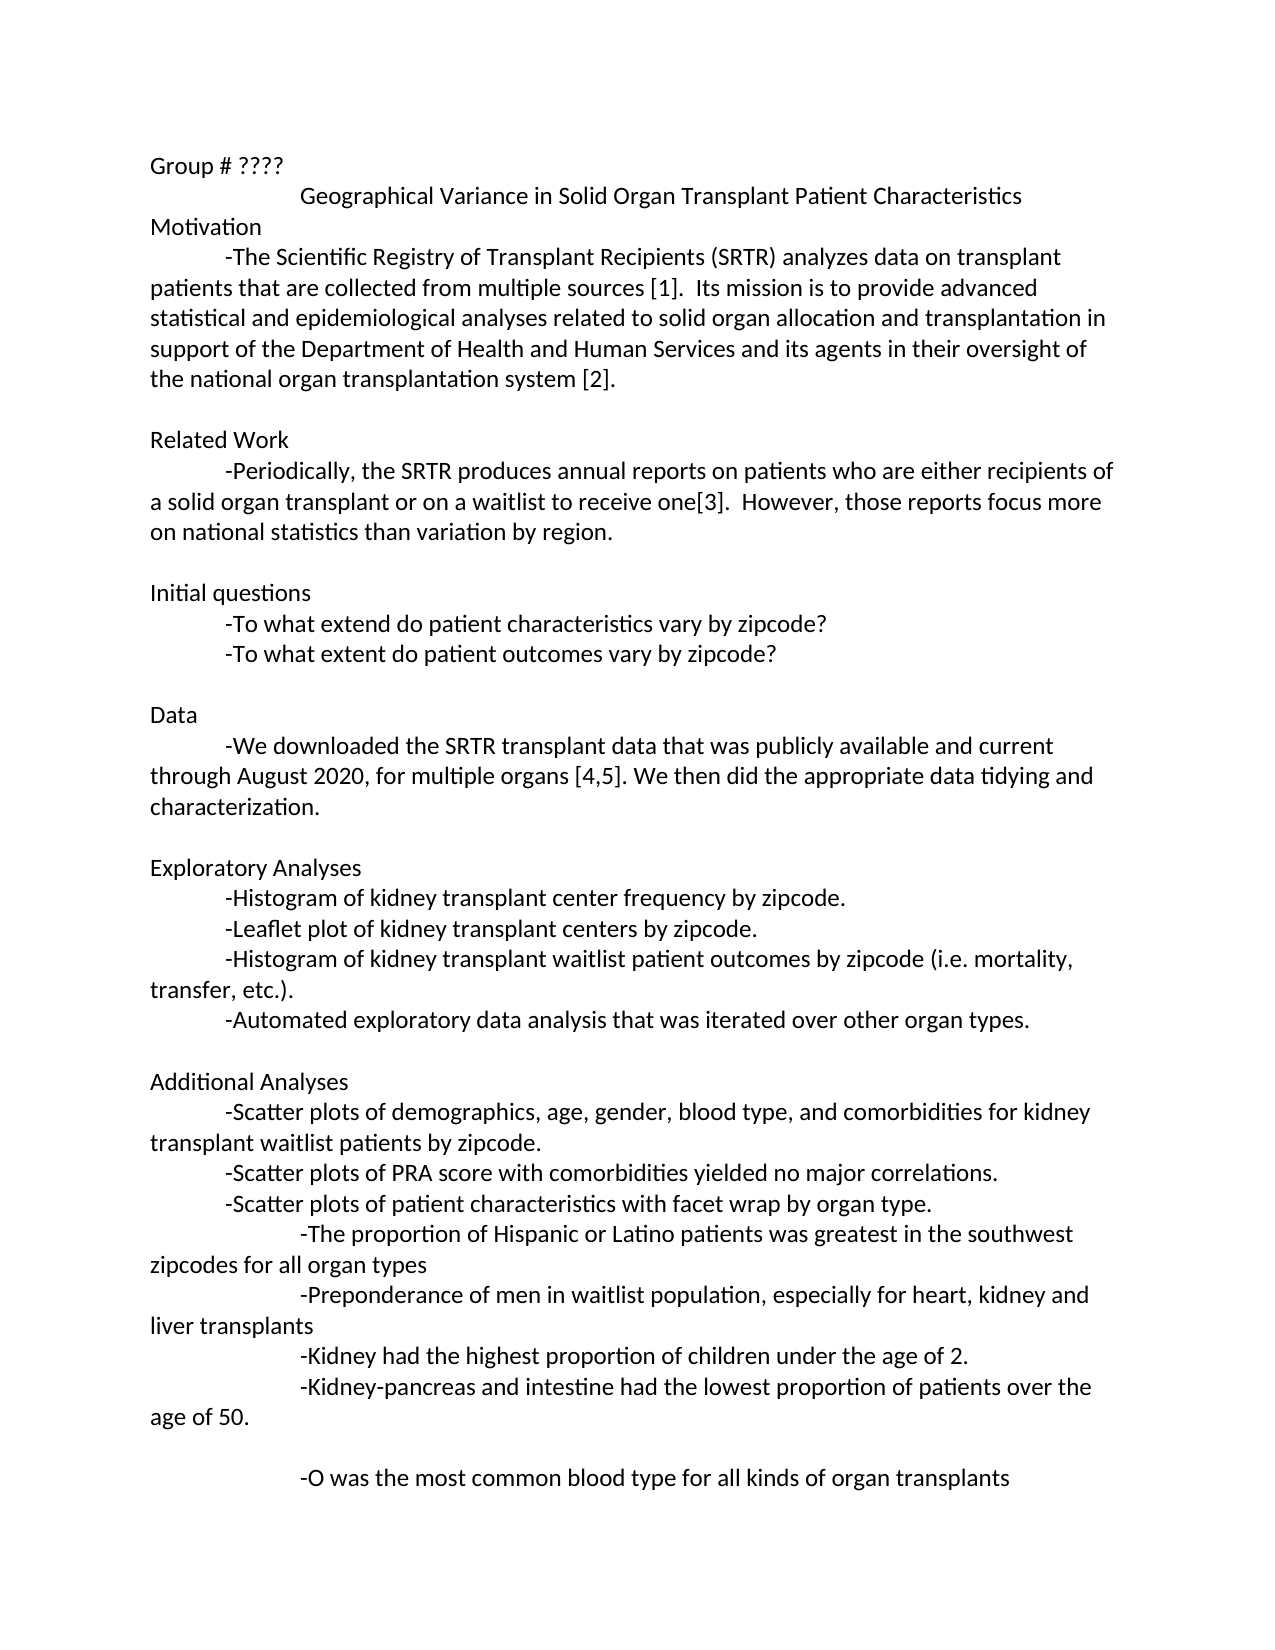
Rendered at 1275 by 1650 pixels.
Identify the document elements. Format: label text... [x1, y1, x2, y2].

text -Leaflet plot of kidney transplant centers by zipcode. [150, 913, 1125, 943]
text Additional Analyses [150, 1066, 1125, 1096]
text -The proportion of Hispanic or Latino patients was greatest in the southwest zipcodes for all organ types [150, 1218, 1125, 1279]
text -Kidney-pancreas and intestine had the lowest proportion of patients over the age of 50. [150, 1371, 1125, 1432]
text Exploratory Analyses [150, 852, 1125, 882]
text -We downloaded the SRTR transplant data that was publicly available and current through August 2020, for multiple organs [4,5]. We then did the appropriate data tidying and characterization. [150, 730, 1125, 821]
text -The Scientific Registry of Transplant Recipients (SRTR) analyzes data on transplant patients that are collected from multiple sources [1]. Its mission is to provide advanced statistical and epidemiological analyses related to solid organ allocation and transplantation in support of the Department of Health and Human Services and its agents in their oversight of the national organ transplantation system [2]. [150, 242, 1125, 394]
text -To what extent do patient outcomes vary by zipcode? [150, 638, 1125, 669]
text -Scatter plots of PRA score with comorbidities yielded no major correlations. [150, 1157, 1125, 1188]
text Motivation [150, 211, 1125, 242]
text -Histogram of kidney transplant waitlist patient outcomes by zipcode (i.e. mortality, transfer, etc.). [150, 943, 1125, 1004]
text -To what extend do patient characteristics vary by zipcode? [150, 608, 1125, 638]
text -Automated exploratory data analysis that was iterated over other organ types. [150, 1004, 1125, 1035]
text -Scatter plots of patient characteristics with facet wrap by organ type. [150, 1188, 1125, 1218]
text -Periodically, the SRTR produces annual reports on patients who are either recipients of a solid organ transplant or on a waitlist to receive one[3]. However, those reports focus more on national statistics than variation by region. [150, 455, 1125, 577]
text Geographical Variance in Solid Organ Transplant Patient Characteristics [150, 181, 1125, 211]
text Group # ???? [150, 150, 1125, 181]
text -Histogram of kidney transplant center frequency by zipcode. [150, 882, 1125, 913]
text -O was the most common blood type for all kinds of organ transplants [150, 1462, 1125, 1493]
text Initial questions [150, 577, 1125, 608]
text Data [150, 699, 1125, 730]
text -Kidney had the highest proportion of children under the age of 2. [150, 1340, 1125, 1371]
text -Scatter plots of demographics, age, gender, blood type, and comorbidities for kidney transplant waitlist patients by zipcode. [150, 1096, 1125, 1157]
text -Preponderance of men in waitlist population, especially for heart, kidney and liver transplants [150, 1279, 1125, 1340]
text Related Work [150, 425, 1125, 455]
